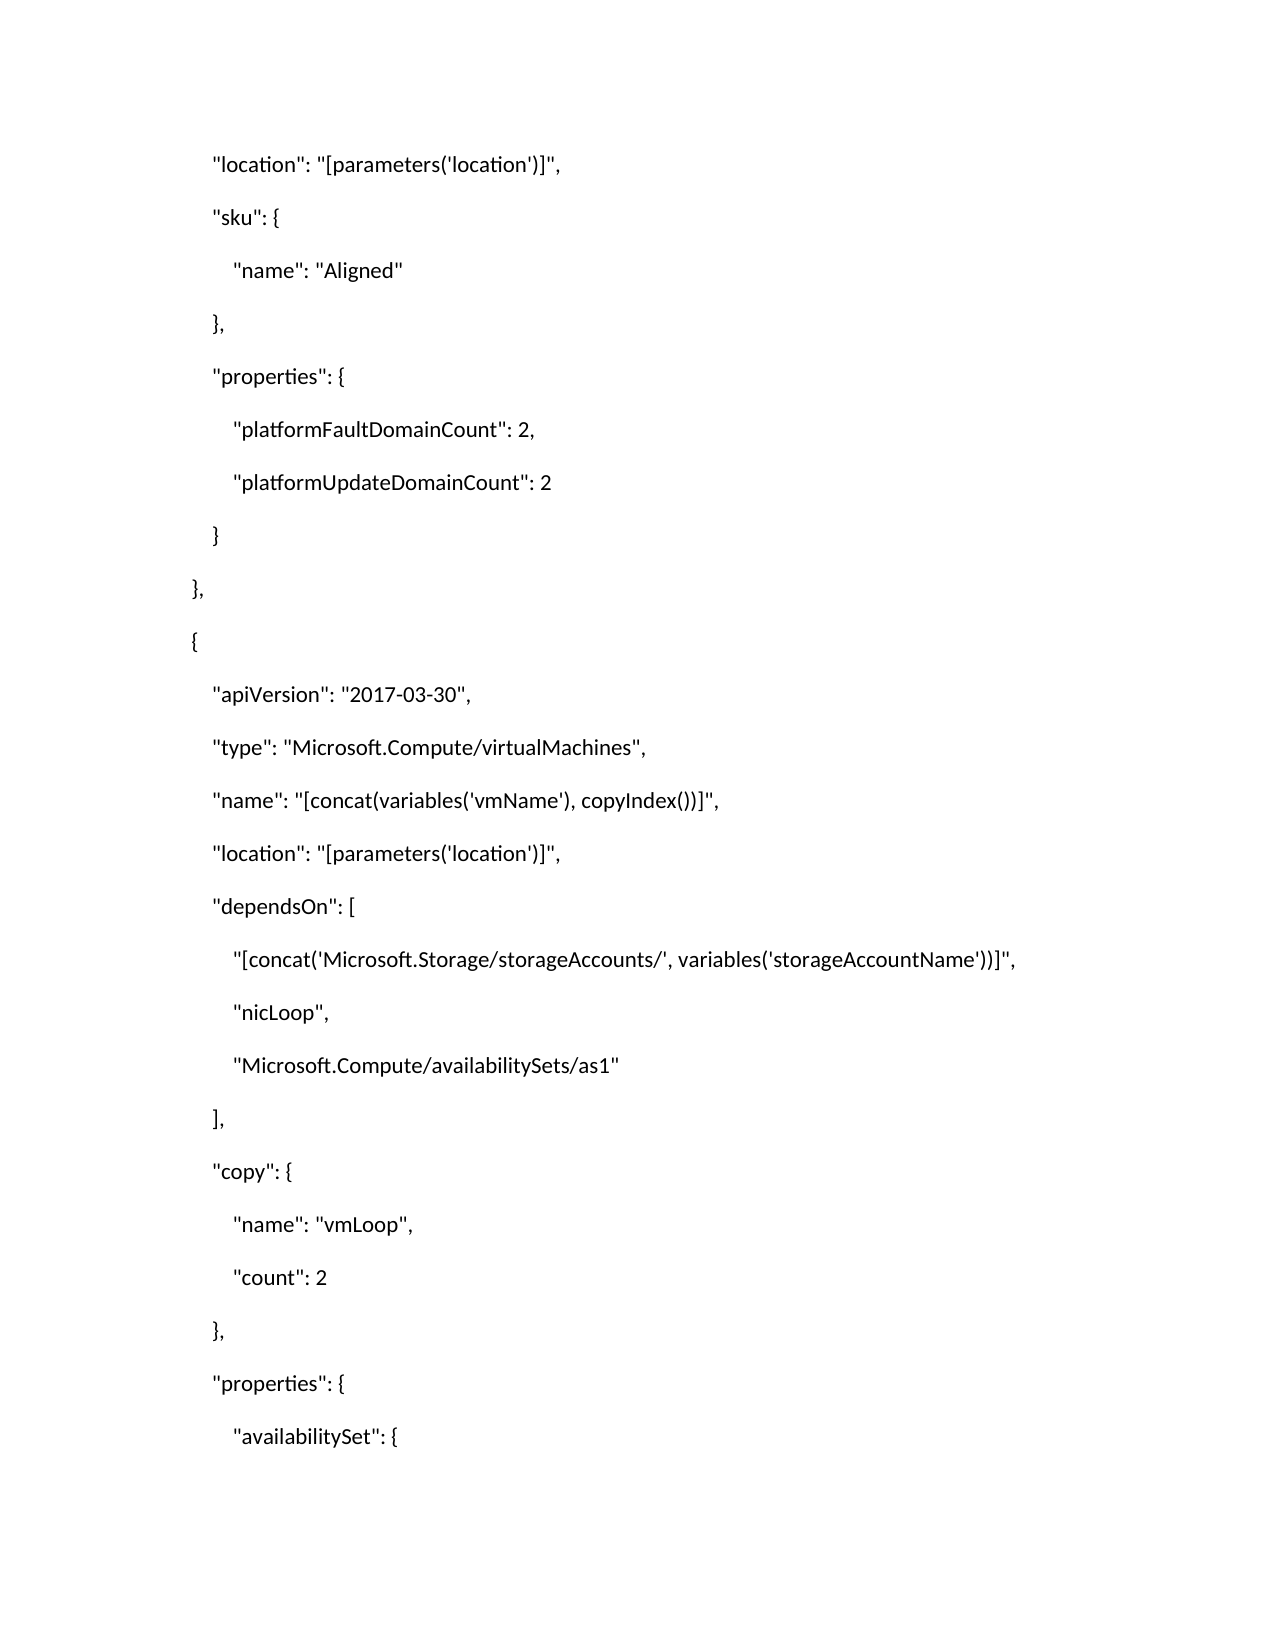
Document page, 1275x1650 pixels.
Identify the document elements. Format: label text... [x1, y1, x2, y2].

text "dependsOn": [ [150, 892, 1125, 920]
text }, [150, 309, 1125, 337]
text "properties": { [150, 362, 1125, 390]
text }, [150, 1316, 1125, 1344]
text "platformFaultDomainCount": 2, [150, 415, 1125, 443]
text "sku": { [150, 203, 1125, 231]
text }, [150, 574, 1125, 602]
text "location": "[parameters('location')]", [150, 150, 1125, 178]
text "name": "[concat(variables('vmName'), copyIndex())]", [150, 786, 1125, 814]
text "nicLoop", [150, 998, 1125, 1026]
text "count": 2 [150, 1263, 1125, 1291]
text "Microsoft.Compute/availabilitySets/as1" [150, 1051, 1125, 1079]
text "availabilitySet": { [150, 1422, 1125, 1451]
text "location": "[parameters('location')]", [150, 839, 1125, 867]
text "platformUpdateDomainCount": 2 [150, 468, 1125, 496]
text "copy": { [150, 1157, 1125, 1185]
text { [150, 627, 1125, 655]
text "properties": { [150, 1369, 1125, 1397]
text } [150, 521, 1125, 549]
text "apiVersion": "2017-03-30", [150, 680, 1125, 708]
text "name": "vmLoop", [150, 1210, 1125, 1238]
text ], [150, 1104, 1125, 1132]
text "name": "Aligned" [150, 256, 1125, 284]
text "[concat('Microsoft.Storage/storageAccounts/', variables('storageAccountName'))]", [150, 945, 1125, 973]
text "type": "Microsoft.Compute/virtualMachines", [150, 733, 1125, 761]
